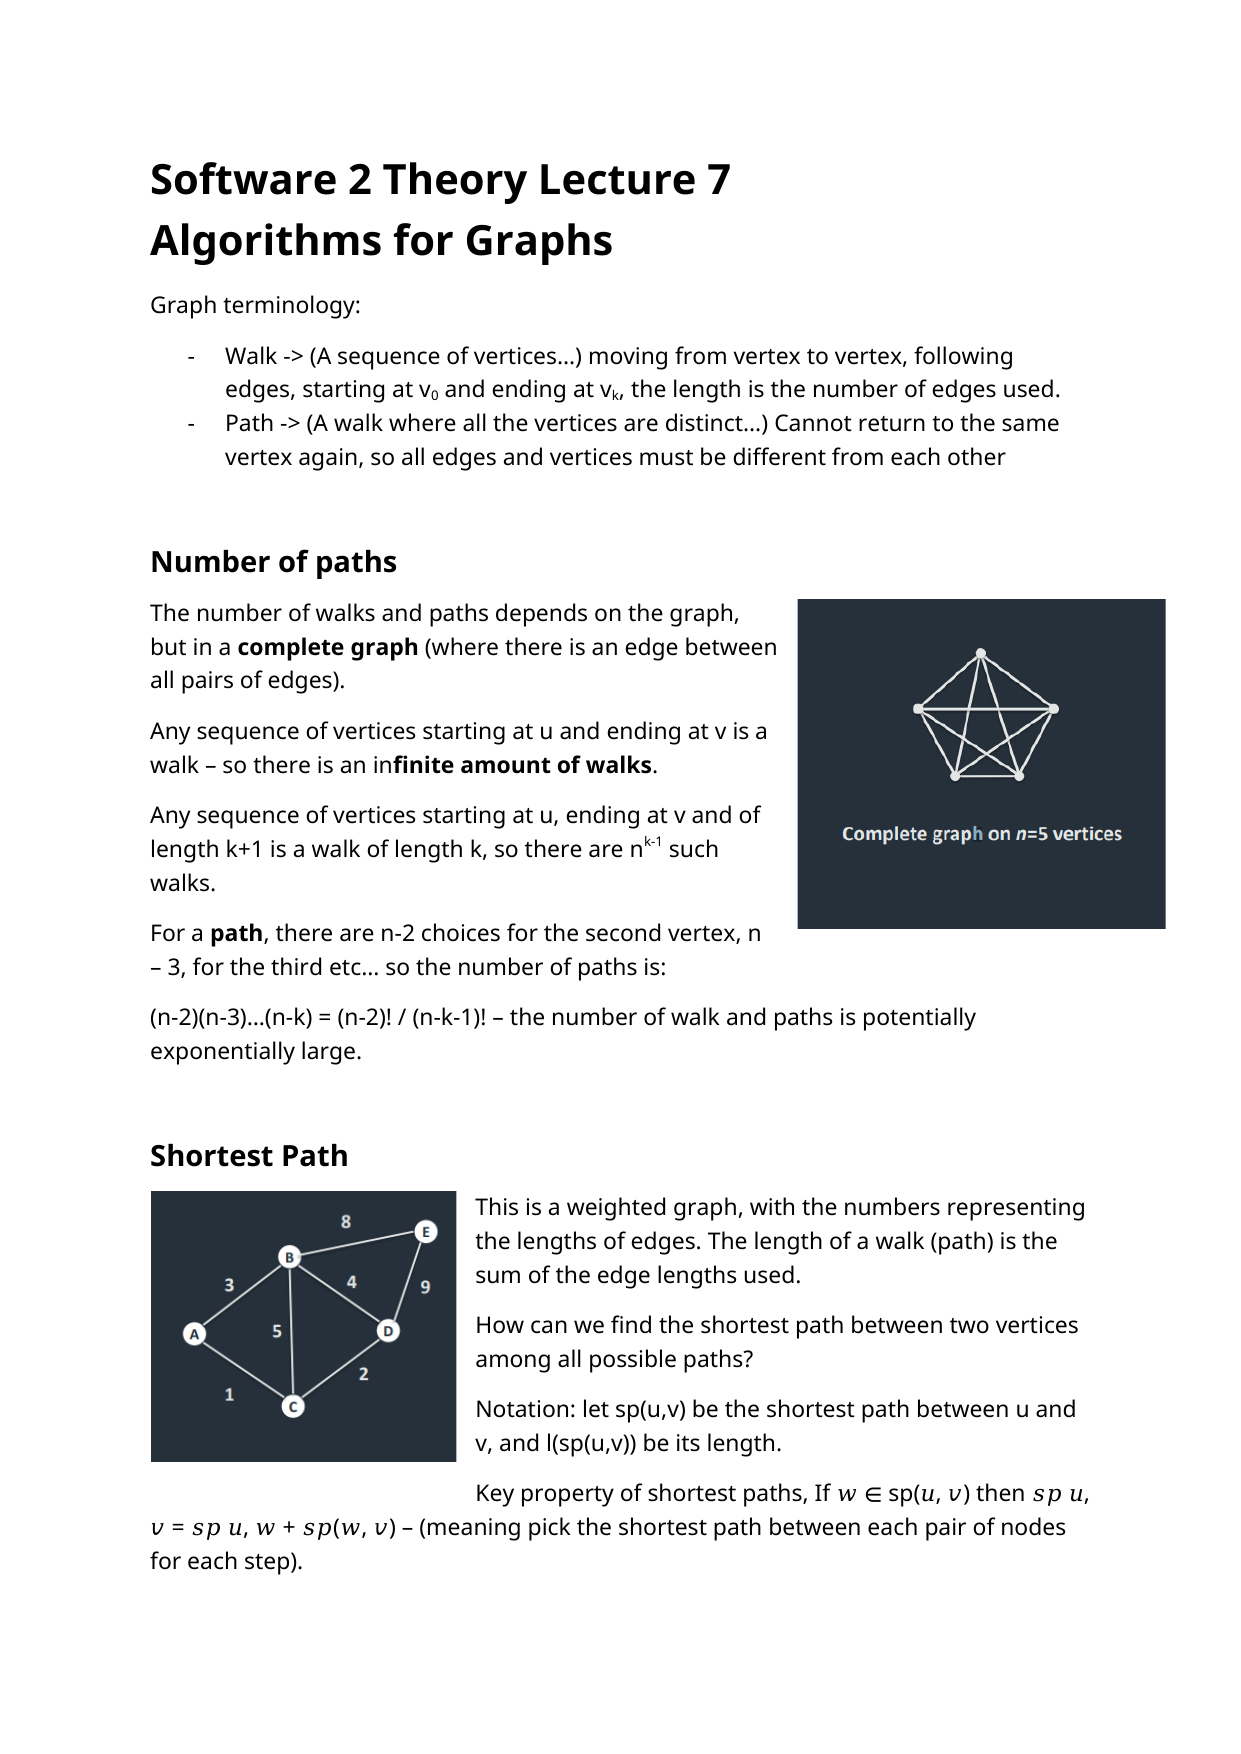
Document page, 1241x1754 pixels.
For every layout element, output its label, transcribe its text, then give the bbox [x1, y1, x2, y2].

text (n-2)(n-3)…(n-k) = (n-2)! / (n-k-1)! – the number of walk and paths is potentially exponentially large. [150, 1001, 1090, 1066]
list Path -> (A walk where all the vertices are distinct…) Cannot return to the same vertex again, so all edges and vertices must be different from each other [187, 407, 1090, 472]
list Walk -> (A sequence of vertices…) moving from vertex to vertex, following edges, starting at v0 and ending at vk, the length is the number of edges used. [187, 339, 1090, 404]
text Any sequence of vertices starting at u, ending at v and of length k+1 is a walk of length k, so there are nk-1 such walks. [150, 799, 796, 898]
text Graph terminology: [150, 289, 1090, 320]
picture [150, 1191, 456, 1461]
text For a path, there are n-2 choices for the second vertex, n – 3, for the third etc… so the number of paths is: [150, 917, 1090, 982]
picture [796, 599, 1166, 928]
text Any sequence of vertices starting at u and ending at v is a walk – so there is an infinite amount of walks. [150, 715, 796, 780]
text Notation: let sp(u,v) be the shortest path between u and v, and l(sp(u,v)) be its length. [456, 1393, 1090, 1458]
text How can we find the shortest path between two vertices among all possible paths? [456, 1309, 1090, 1374]
text The number of walks and paths depends on the graph, but in a complete graph (where there is an edge between all pairs of edges). [150, 597, 1090, 696]
text Key property of shortest paths, If 𝑤 ∈ sp(𝑢, 𝑣) then 𝑠𝑝 𝑢, 𝑣 = 𝑠𝑝 𝑢, 𝑤 + 𝑠𝑝(𝑤, 𝑣) – (meaning pick the shortest path between each pair of nodes for each step). [150, 1477, 1090, 1576]
subtitle Shortest Path [150, 1136, 1090, 1175]
subtitle Software 2 Theory Lecture 7 Algorithms for Graphs [150, 150, 1090, 268]
text This is a weighted graph, with the numbers representing the lengths of edges. The length of a walk (path) is the sum of the edge lengths used. [456, 1191, 1090, 1290]
subtitle Number of paths [150, 542, 1090, 581]
